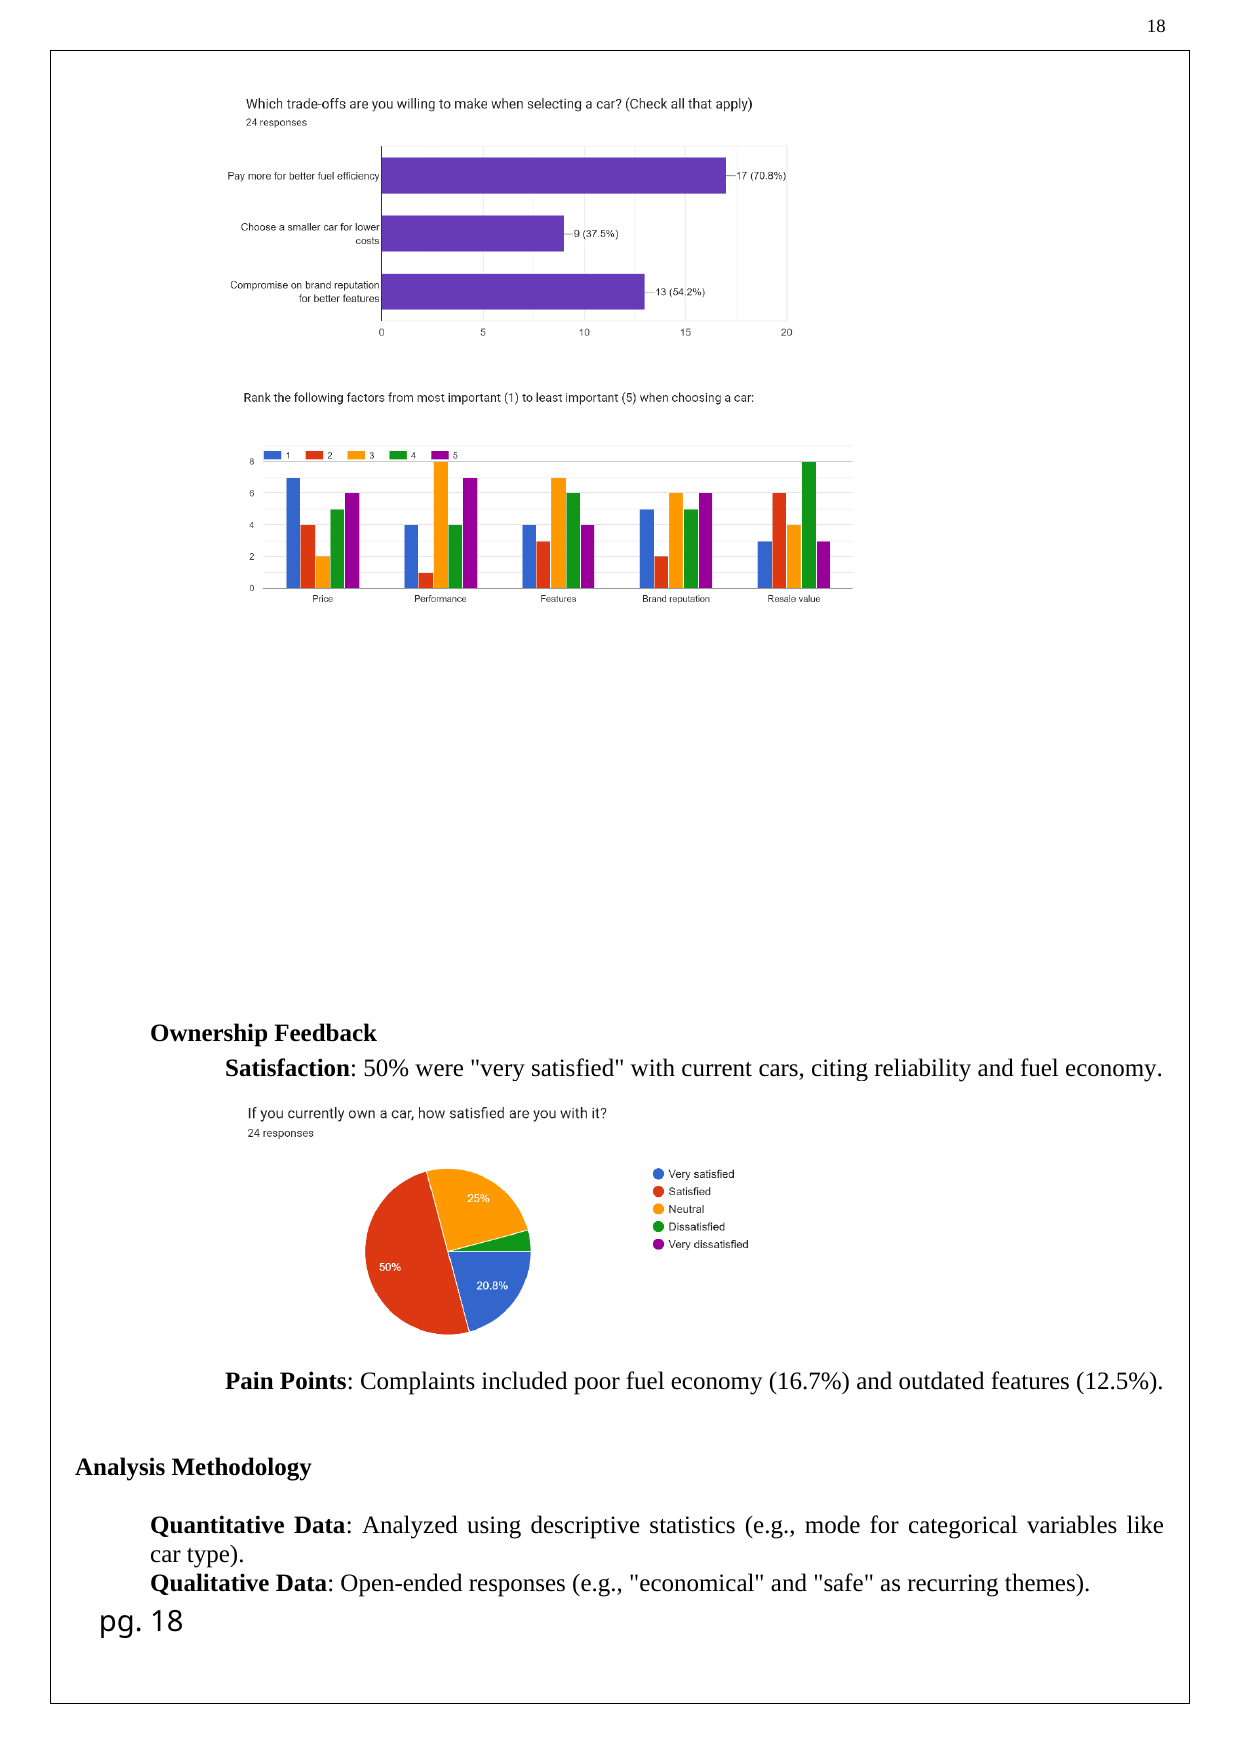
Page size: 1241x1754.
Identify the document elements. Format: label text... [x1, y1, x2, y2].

text Ownership Feedback [150, 1018, 1165, 1047]
text Analysis Methodology [75, 1452, 1165, 1481]
text Satisfaction: 50% were "very satisfied" with current cars, citing reliability and fuel economy. [225, 1053, 1165, 1082]
text Pain Points: Complaints included poor fuel economy (16.7%) and outdated features (12.5%). [225, 1366, 1165, 1394]
picture [225, 1081, 901, 1366]
picture [225, 75, 853, 644]
text Quantitative Data: Analyzed using descriptive statistics (e.g., mode for categorical variables like car type). [150, 1510, 1165, 1568]
text Qualitative Data: Open-ended responses (e.g., "economical" and "safe" as recurring themes). [150, 1568, 1165, 1597]
